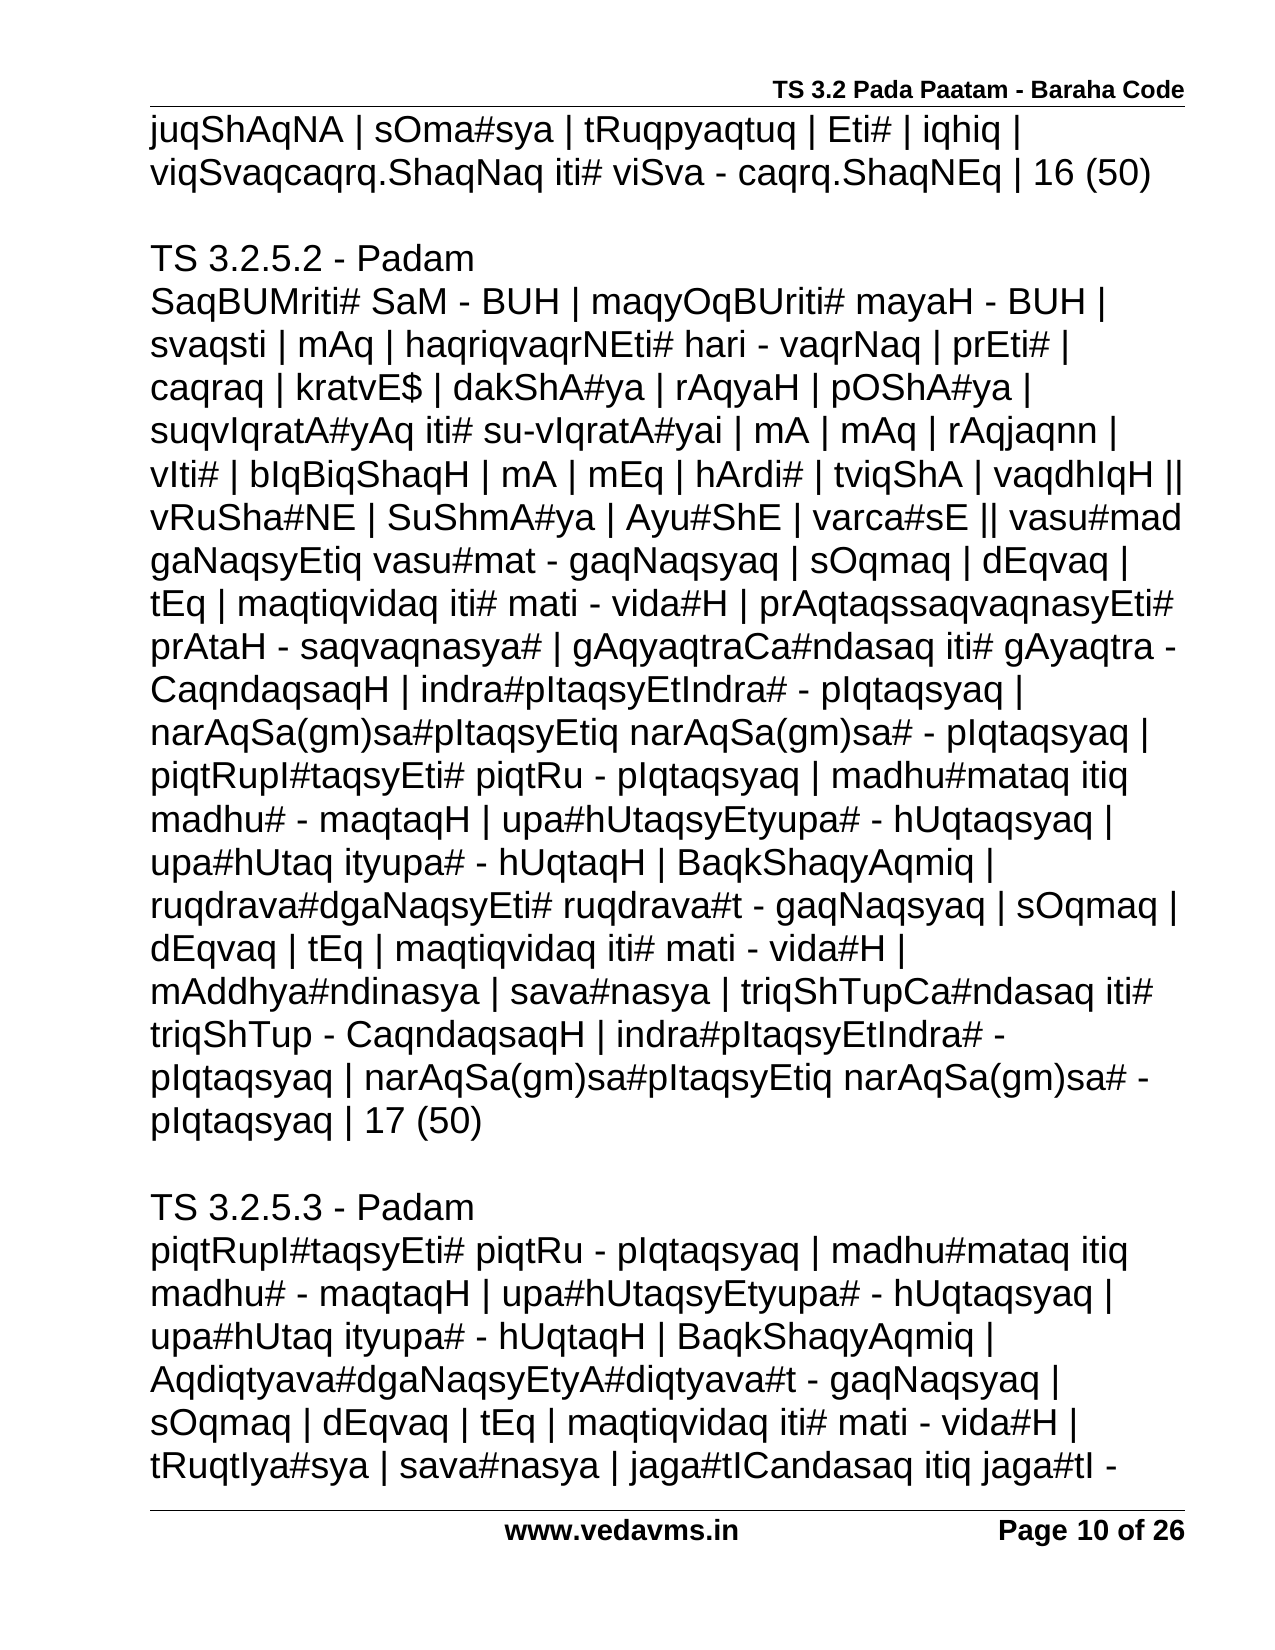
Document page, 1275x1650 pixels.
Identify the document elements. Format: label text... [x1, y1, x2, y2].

text TS 3.2.5.2 - Padam [150, 236, 1185, 279]
text SaqBUMriti# SaM - BUH | maqyOqBUriti# mayaH - BUH | svaqsti | mAq | haqriqvaqrNEti# hari - vaqrNaq | prEti# | caqraq | kratvE$ | dakShA#ya | rAqyaH | pOShA#ya | suqvIqratA#yAq iti# su-vIqratA#yai | mA | mAq | rAqjaqnn | vIti# | bIqBiqShaqH | mA | mEq | hArdi# | tviqShA | vaqdhIqH || vRuSha#NE | SuShmA#ya | Ayu#ShE | varca#sE || vasu#mad gaNaqsyEtiq vasu#mat - gaqNaqsyaq | sOqmaq | dEqvaq | tEq | maqtiqvidaq iti# mati - vida#H | prAqtaqssaqvaqnasyEti# prAtaH - saqvaqnasya# | gAqyaqtraCa#ndasaq iti# gAyaqtra - CaqndaqsaqH | indra#pItaqsyEtIndra# - pIqtaqsyaq | narAqSa(gm)sa#pItaqsyEtiq narAqSa(gm)sa# - pIqtaqsyaq | piqtRupI#taqsyEti# piqtRu - pIqtaqsyaq | madhu#mataq itiq madhu# - maqtaqH | upa#hUtaqsyEtyupa# - hUqtaqsyaq | upa#hUtaq ityupa# - hUqtaqH | BaqkShaqyAqmiq | ruqdrava#dgaNaqsyEti# ruqdrava#t - gaqNaqsyaq | sOqmaq | dEqvaq | tEq | maqtiqvidaq iti# mati - vida#H | mAddhya#ndinasya | sava#nasya | triqShTupCa#ndasaq iti# triqShTup - CaqndaqsaqH | indra#pItaqsyEtIndra# - pIqtaqsyaq | narAqSa(gm)sa#pItaqsyEtiq narAqSa(gm)sa# - pIqtaqsyaq | 17 (50) [150, 279, 1185, 1142]
text TS 3.2.5.3 - Padam [150, 1185, 1185, 1228]
